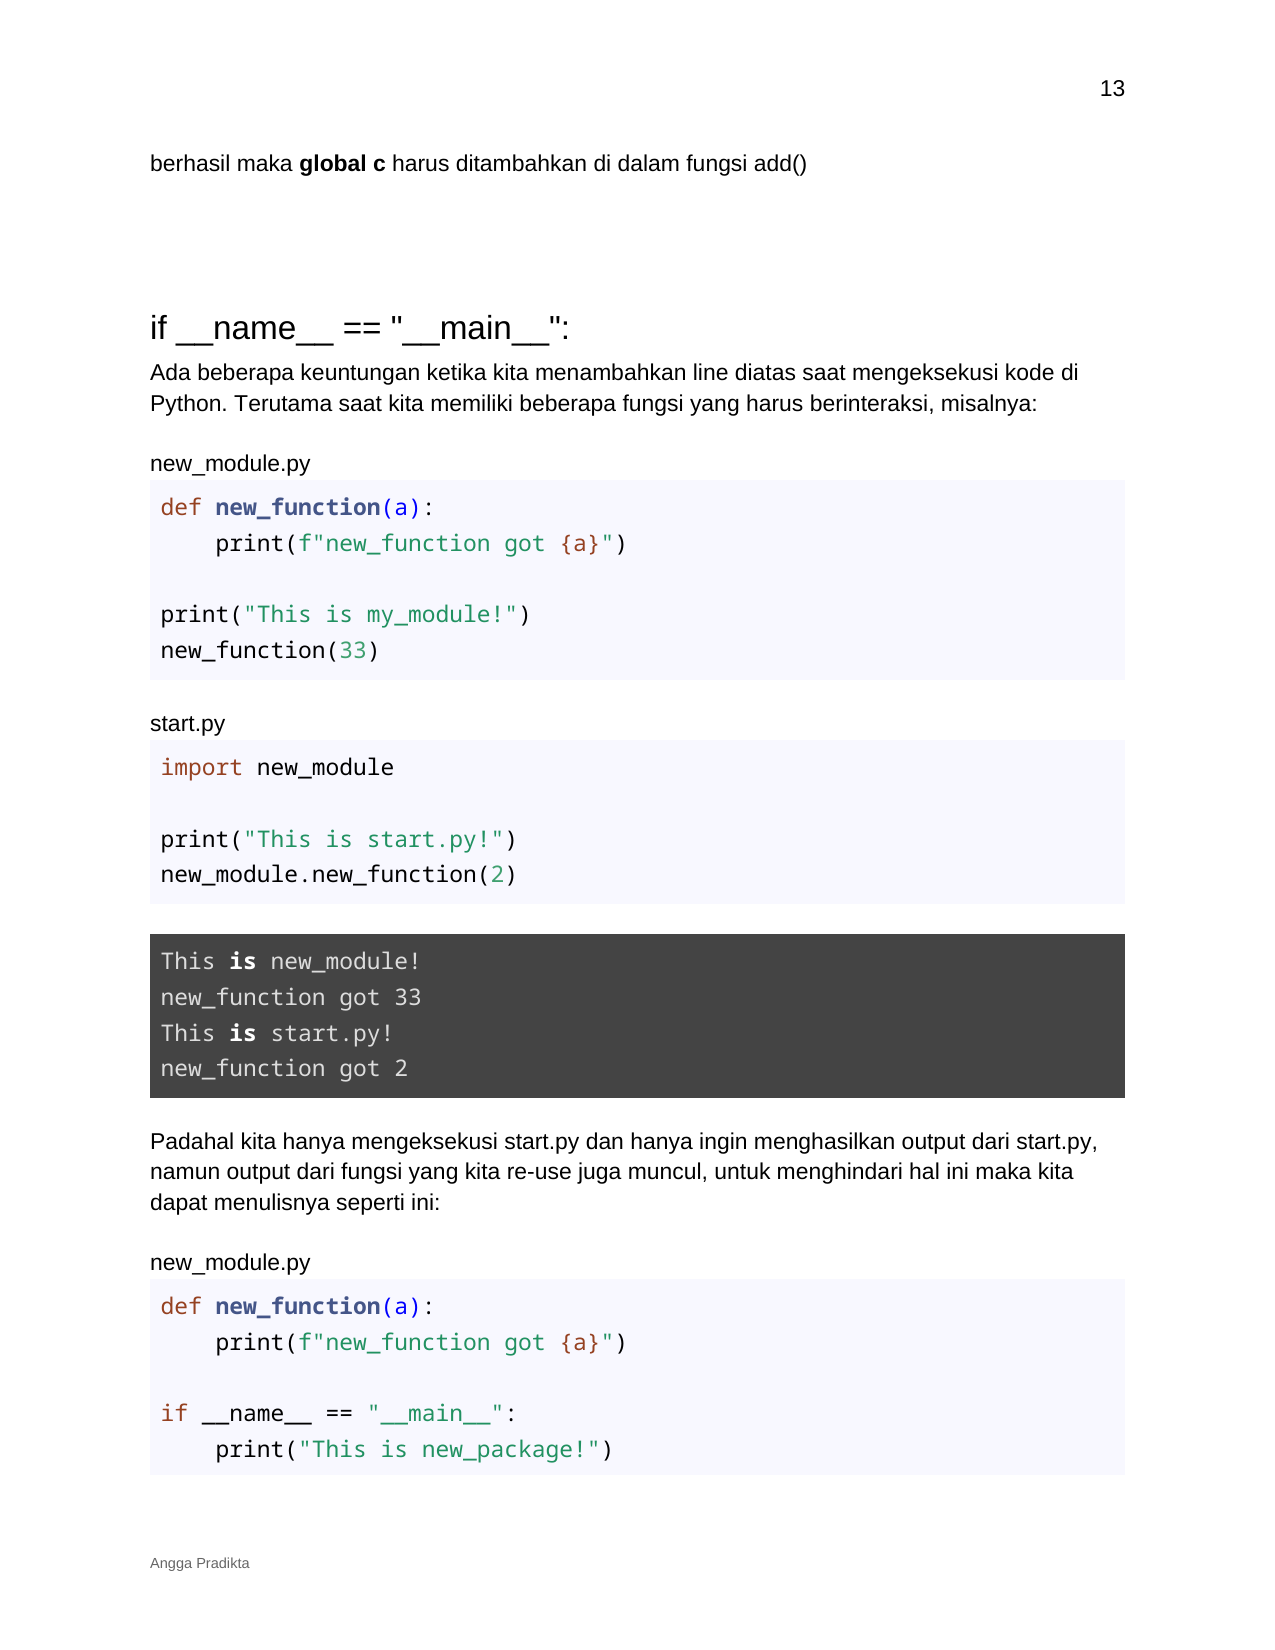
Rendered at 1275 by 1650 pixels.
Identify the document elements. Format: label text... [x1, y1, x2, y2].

table_header import new_module print("This is start.py!") new_module.new_function(2) [150, 740, 1125, 904]
text new_module.py [150, 450, 1125, 476]
table_header def new_function(a): print(f"new_function got {a}") print("This is my_module!") new_function(33) [150, 480, 1125, 680]
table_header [150, 1279, 1125, 1475]
subtitle if __name__ == "__main__": [150, 308, 1125, 347]
text start.py [150, 710, 1125, 736]
text Ada beberapa keuntungan ketika kita menambahkan line diatas saat mengeksekusi kode di Python. Terutama saat kita memiliki beberapa fungsi yang harus berinteraksi, misalnya: [150, 359, 1125, 416]
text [150, 150, 1125, 176]
table_header This is new_module! new_function got 33 This is start.py! new_function got 2 [150, 934, 1125, 1098]
text new_module.py [150, 1249, 1125, 1275]
text Padahal kita hanya mengeksekusi start.py dan hanya ingin menghasilkan output dari start.py, namun output dari fungsi yang kita re-use juga muncul, untuk menghindari hal ini maka kita dapat menulisnya seperti ini: [150, 1128, 1125, 1215]
